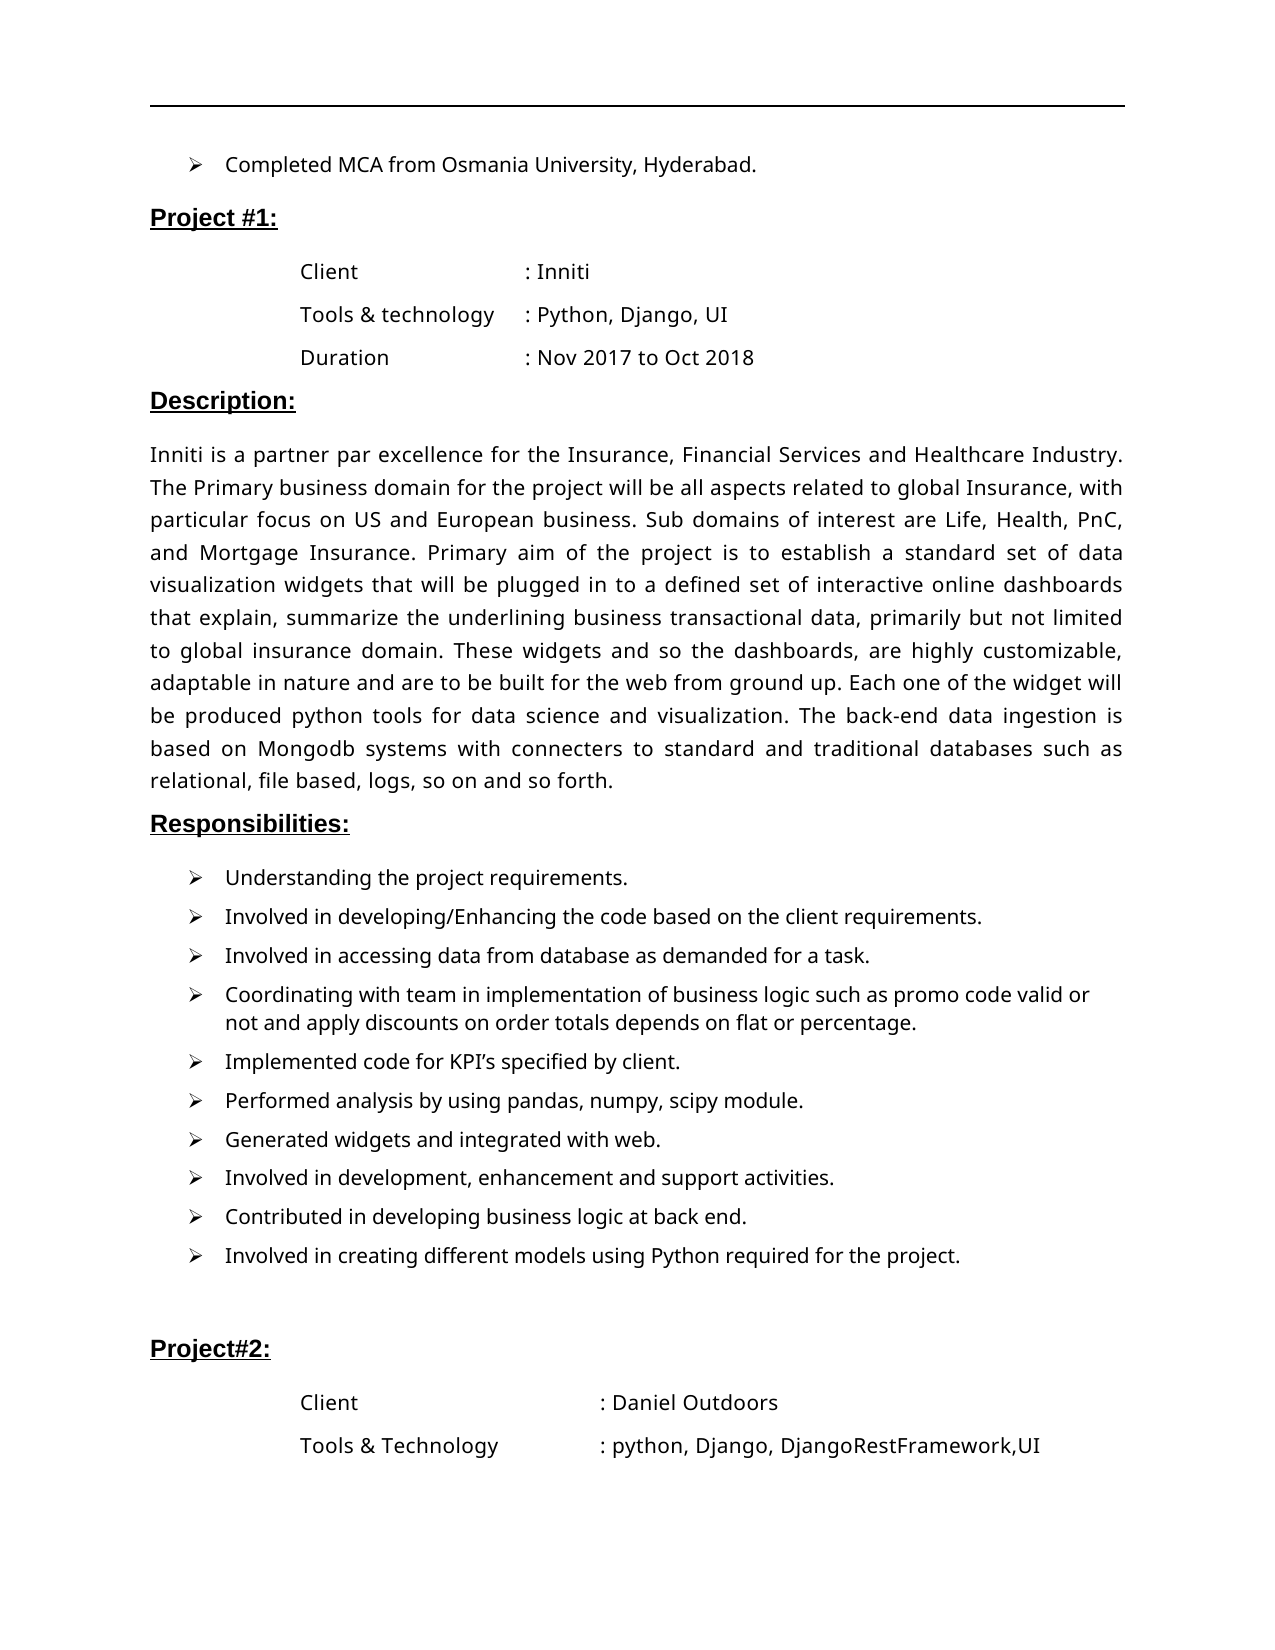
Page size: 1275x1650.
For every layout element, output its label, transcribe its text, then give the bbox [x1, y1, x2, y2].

text Project#2: [150, 1334, 1125, 1363]
list Involved in development, enhancement and support activities. [187, 1163, 1125, 1192]
list Contributed in developing business logic at back end. [187, 1202, 1125, 1231]
list Implemented code for KPI’s specified by client. [187, 1047, 1125, 1075]
text Tools & technology : Python, Django, UI [225, 300, 1125, 329]
list Involved in developing/Enhancing the code based on the client requirements. [187, 902, 1125, 930]
text Client : Inniti [225, 257, 1125, 286]
text Client : Daniel Outdoors [225, 1388, 1125, 1416]
text Duration : Nov 2017 to Oct 2018 [225, 343, 1125, 372]
list Generated widgets and integrated with web. [187, 1125, 1125, 1153]
list Involved in accessing data from database as demanded for a task. [187, 941, 1125, 969]
text Inniti is a partner par excellence for the Insurance, Financial Services and Healthcare Industry. The Primary business domain for the project will be all aspects related to global Insurance, with particular focus on US and European business. Sub domains of interest are Life, Health, PnC, and Mortgage Insurance. Primary aim of the project is to establish a standard set of data visualization widgets that will be plugged in to a defined set of interactive online dashboards that explain, summarize the underlining business transactional data, primarily but not limited to global insurance domain. These widgets and so the dashboards, are highly customizable, adaptable in nature and are to be built for the web from ground up. Each one of the widget will be produced python tools for data science and visualization. The back-end data ingestion is based on Mongodb systems with connecters to standard and traditional databases such as relational, file based, logs, so on and so forth. [150, 440, 1125, 795]
list Completed MCA from Osmania University, Hyderabad. [187, 150, 1125, 178]
text Project #1: [150, 203, 1125, 232]
text Responsibilities: [150, 809, 1125, 838]
list Coordinating with team in implementation of business logic such as promo code valid or not and apply discounts on order totals depends on flat or percentage. [187, 980, 1125, 1037]
list Understanding the project requirements. [187, 863, 1125, 892]
list Performed analysis by using pandas, numpy, scipy module. [187, 1086, 1125, 1114]
text Description: [150, 386, 1125, 415]
text Tools & Technology : python, Django, DjangoRestFramework,UI [225, 1431, 1125, 1459]
list Involved in creating different models using Python required for the project. [187, 1241, 1125, 1270]
